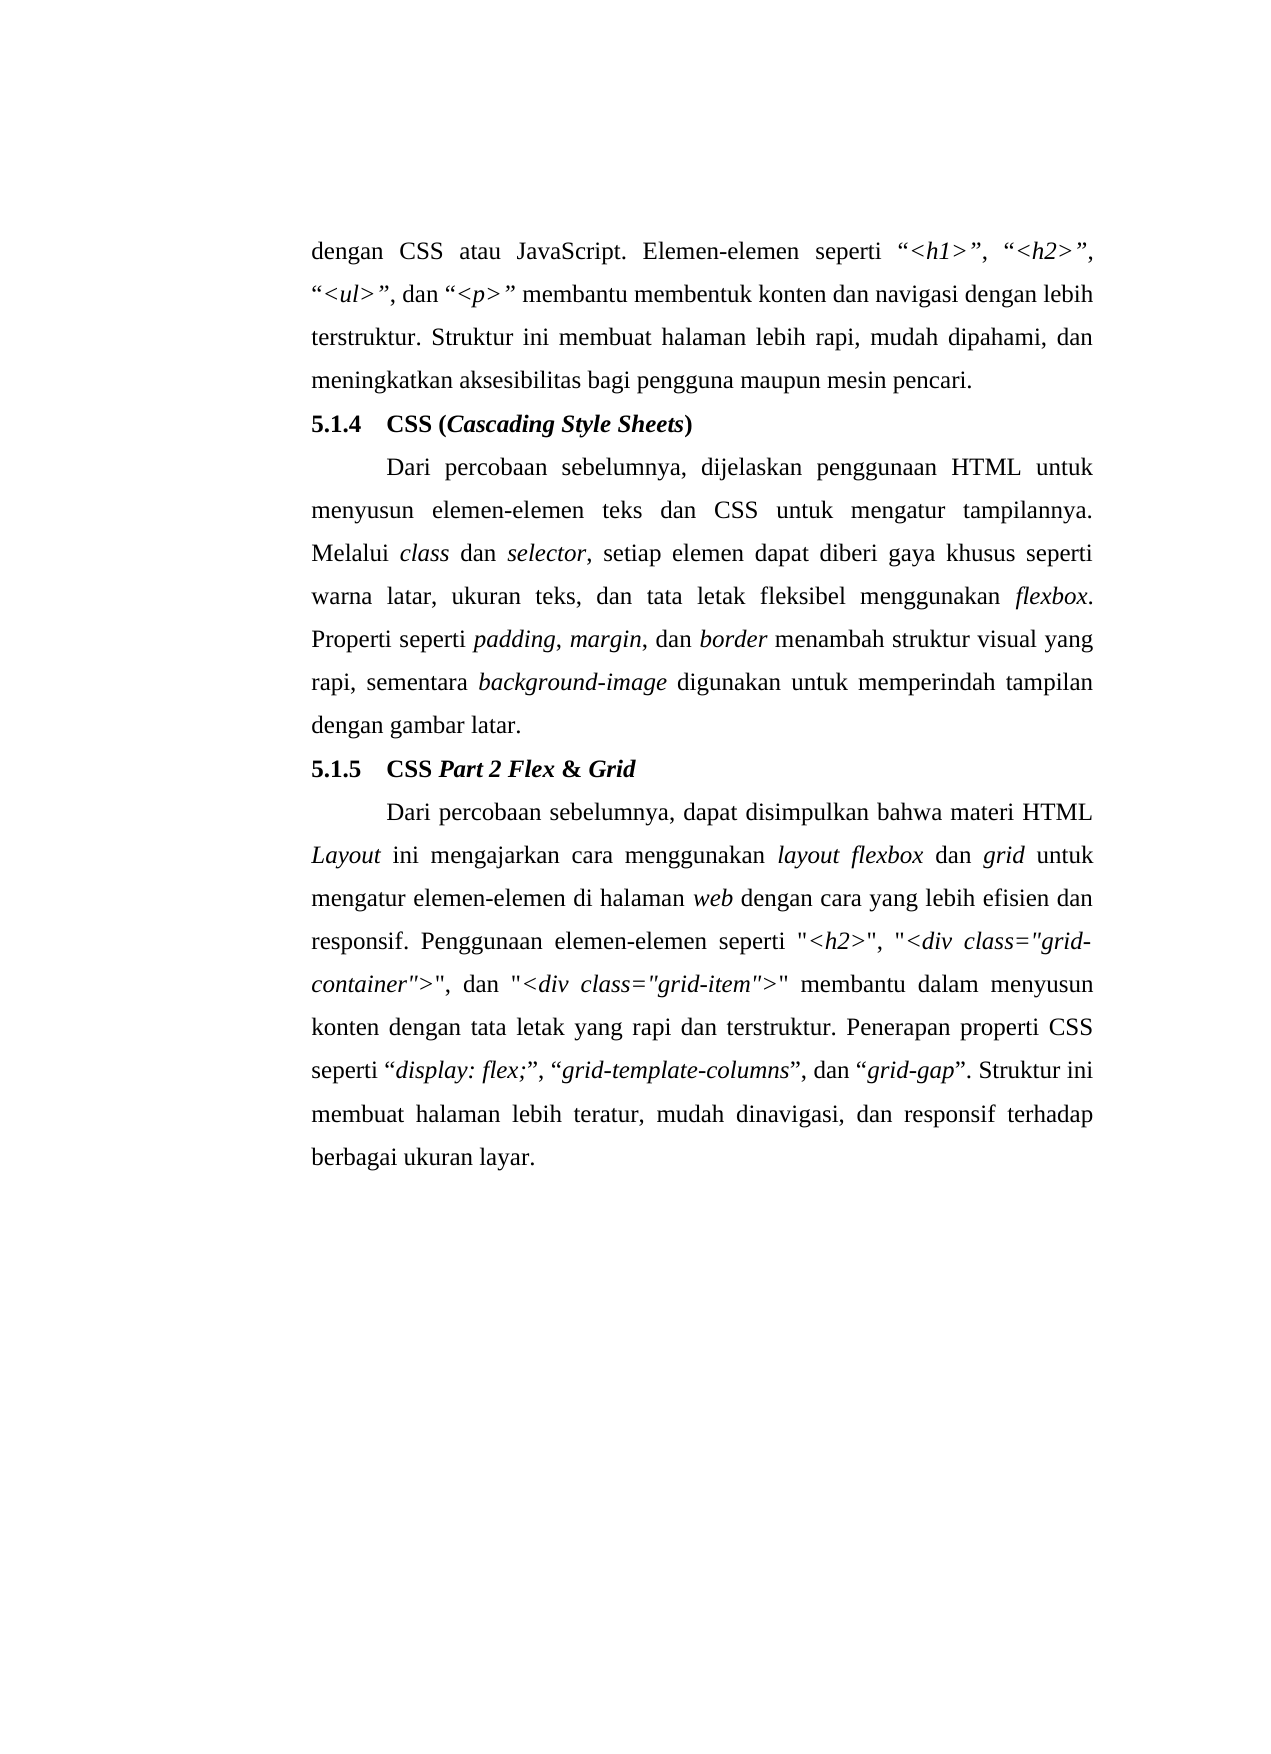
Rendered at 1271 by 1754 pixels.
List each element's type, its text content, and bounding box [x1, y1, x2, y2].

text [311, 236, 1094, 394]
text 5.1.4 CSS (Cascading Style Sheets) [236, 409, 1094, 437]
text Dari percobaan sebelumnya, dapat disimpulkan bahwa materi HTML Layout ini mengajarkan cara menggunakan layout flexbox dan grid untuk mengatur elemen-elemen di halaman web dengan cara yang lebih efisien dan responsif. Penggunaan elemen-elemen seperti "<h2>", "<div class="grid-container">", dan "<div class="grid-item">" membantu dalam menyusun konten dengan tata letak yang rapi dan terstruktur. Penerapan properti CSS seperti “display: flex;”, “grid-template-columns”, dan “grid-gap”. Struktur ini membuat halaman lebih teratur, mudah dinavigasi, dan responsif terhadap berbagai ukuran layar. [311, 797, 1094, 1171]
text Dari percobaan sebelumnya, dijelaskan penggunaan HTML untuk menyusun elemen-elemen teks dan CSS untuk mengatur tampilannya. Melalui class dan selector, setiap elemen dapat diberi gaya khusus seperti warna latar, ukuran teks, dan tata letak fleksibel menggunakan flexbox. Properti seperti padding, margin, dan border menambah struktur visual yang rapi, sementara background-image digunakan untuk memperindah tampilan dengan gambar latar. [311, 452, 1094, 739]
subtitle 5.1.5 CSS Part 2 Flex & Grid [311, 754, 1094, 782]
